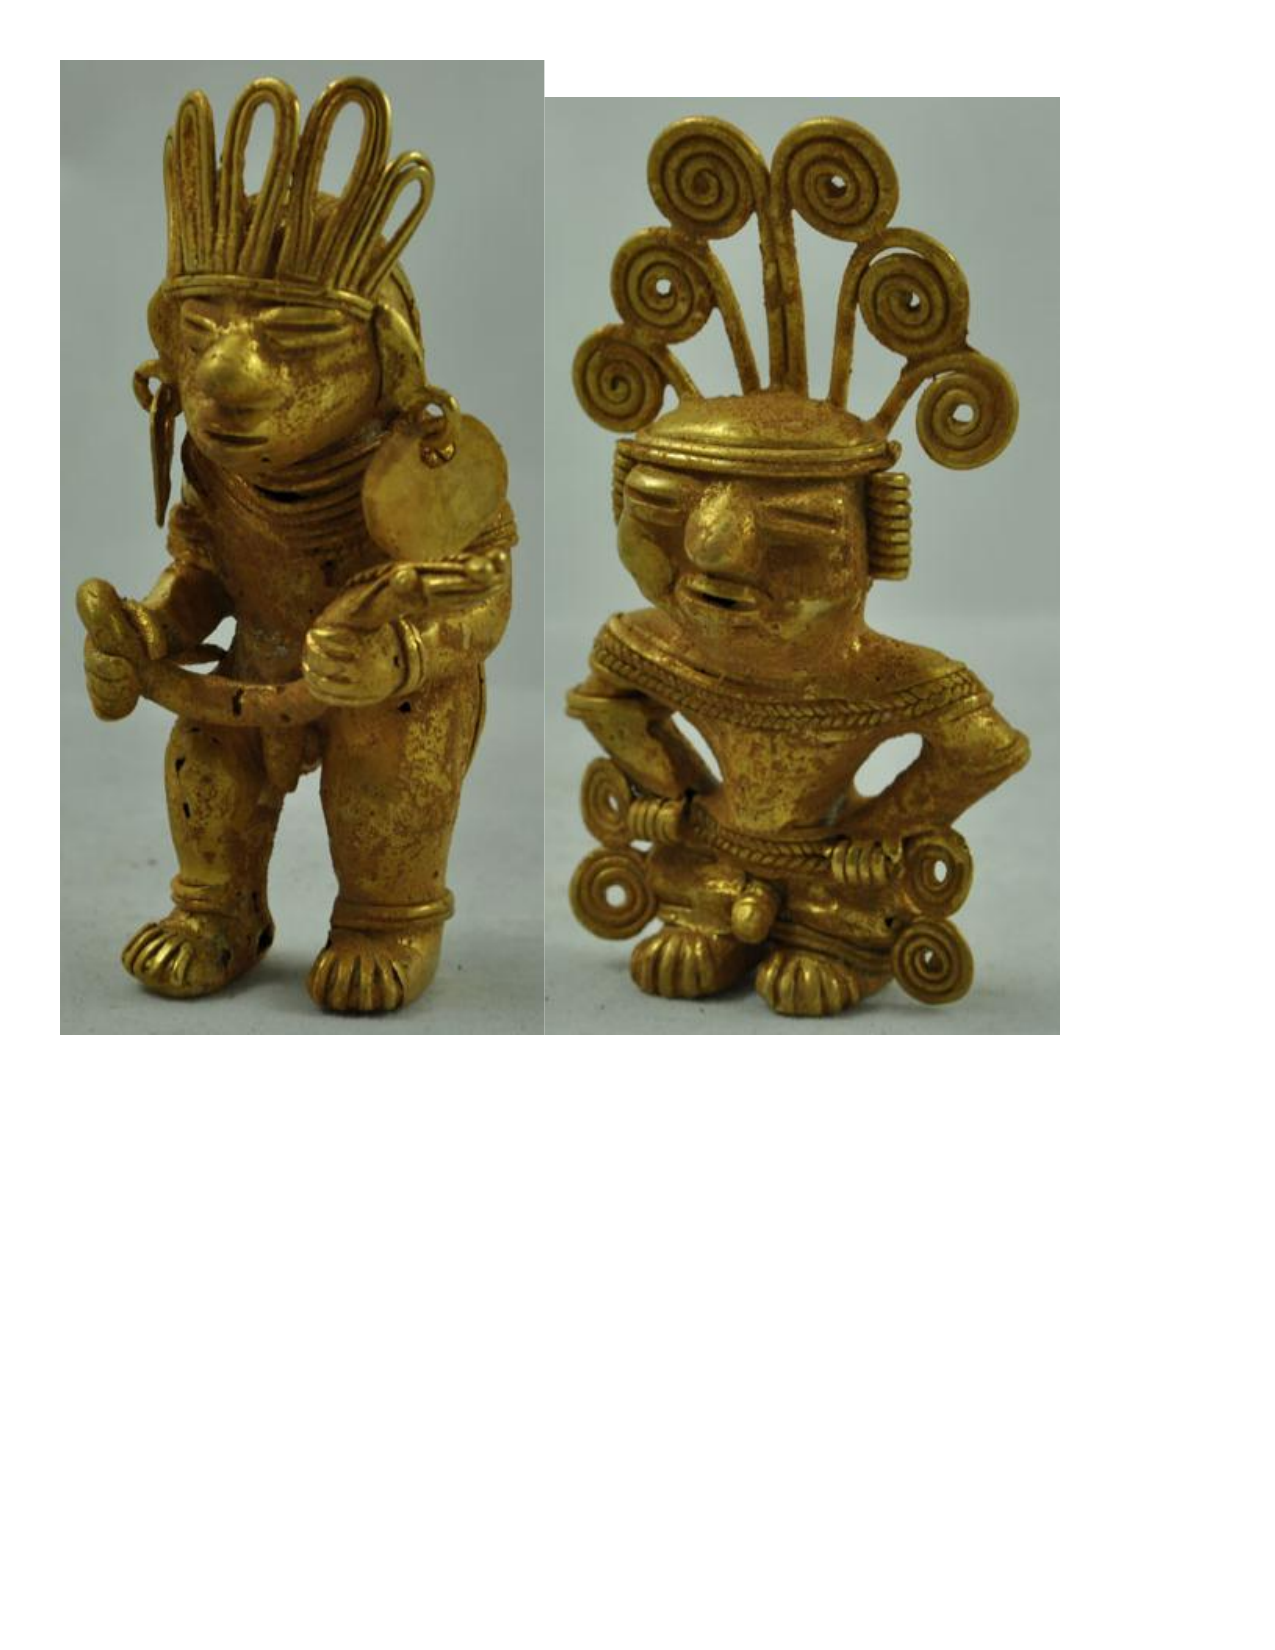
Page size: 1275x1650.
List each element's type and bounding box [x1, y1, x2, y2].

picture [60, 60, 1060, 1035]
